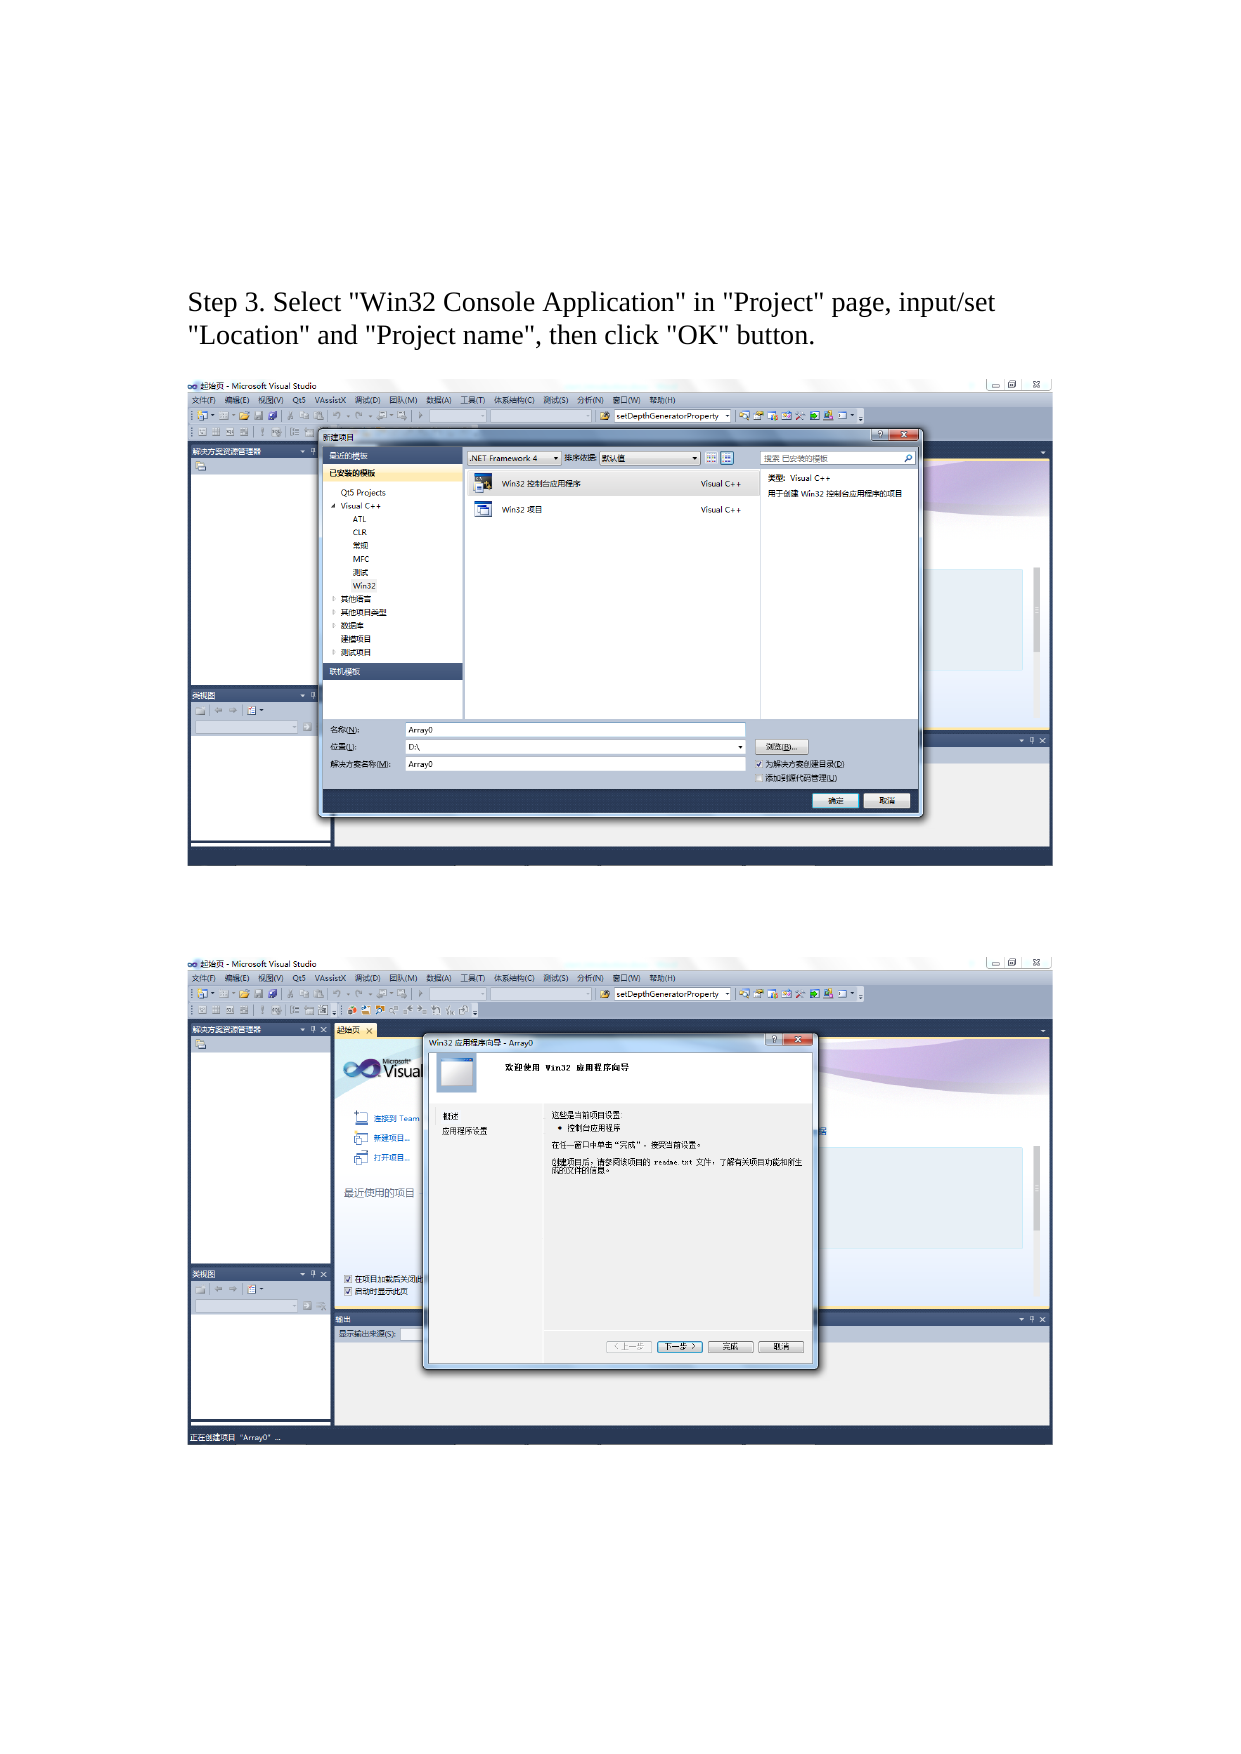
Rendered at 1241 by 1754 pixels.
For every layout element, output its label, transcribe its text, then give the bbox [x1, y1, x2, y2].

text Step 3. Select "Win32 Console Application" in "Project" page, input/set "Location" and "Project name", then click "OK" button. [187, 285, 1053, 350]
picture [187, 957, 1053, 1445]
picture [187, 379, 1053, 866]
